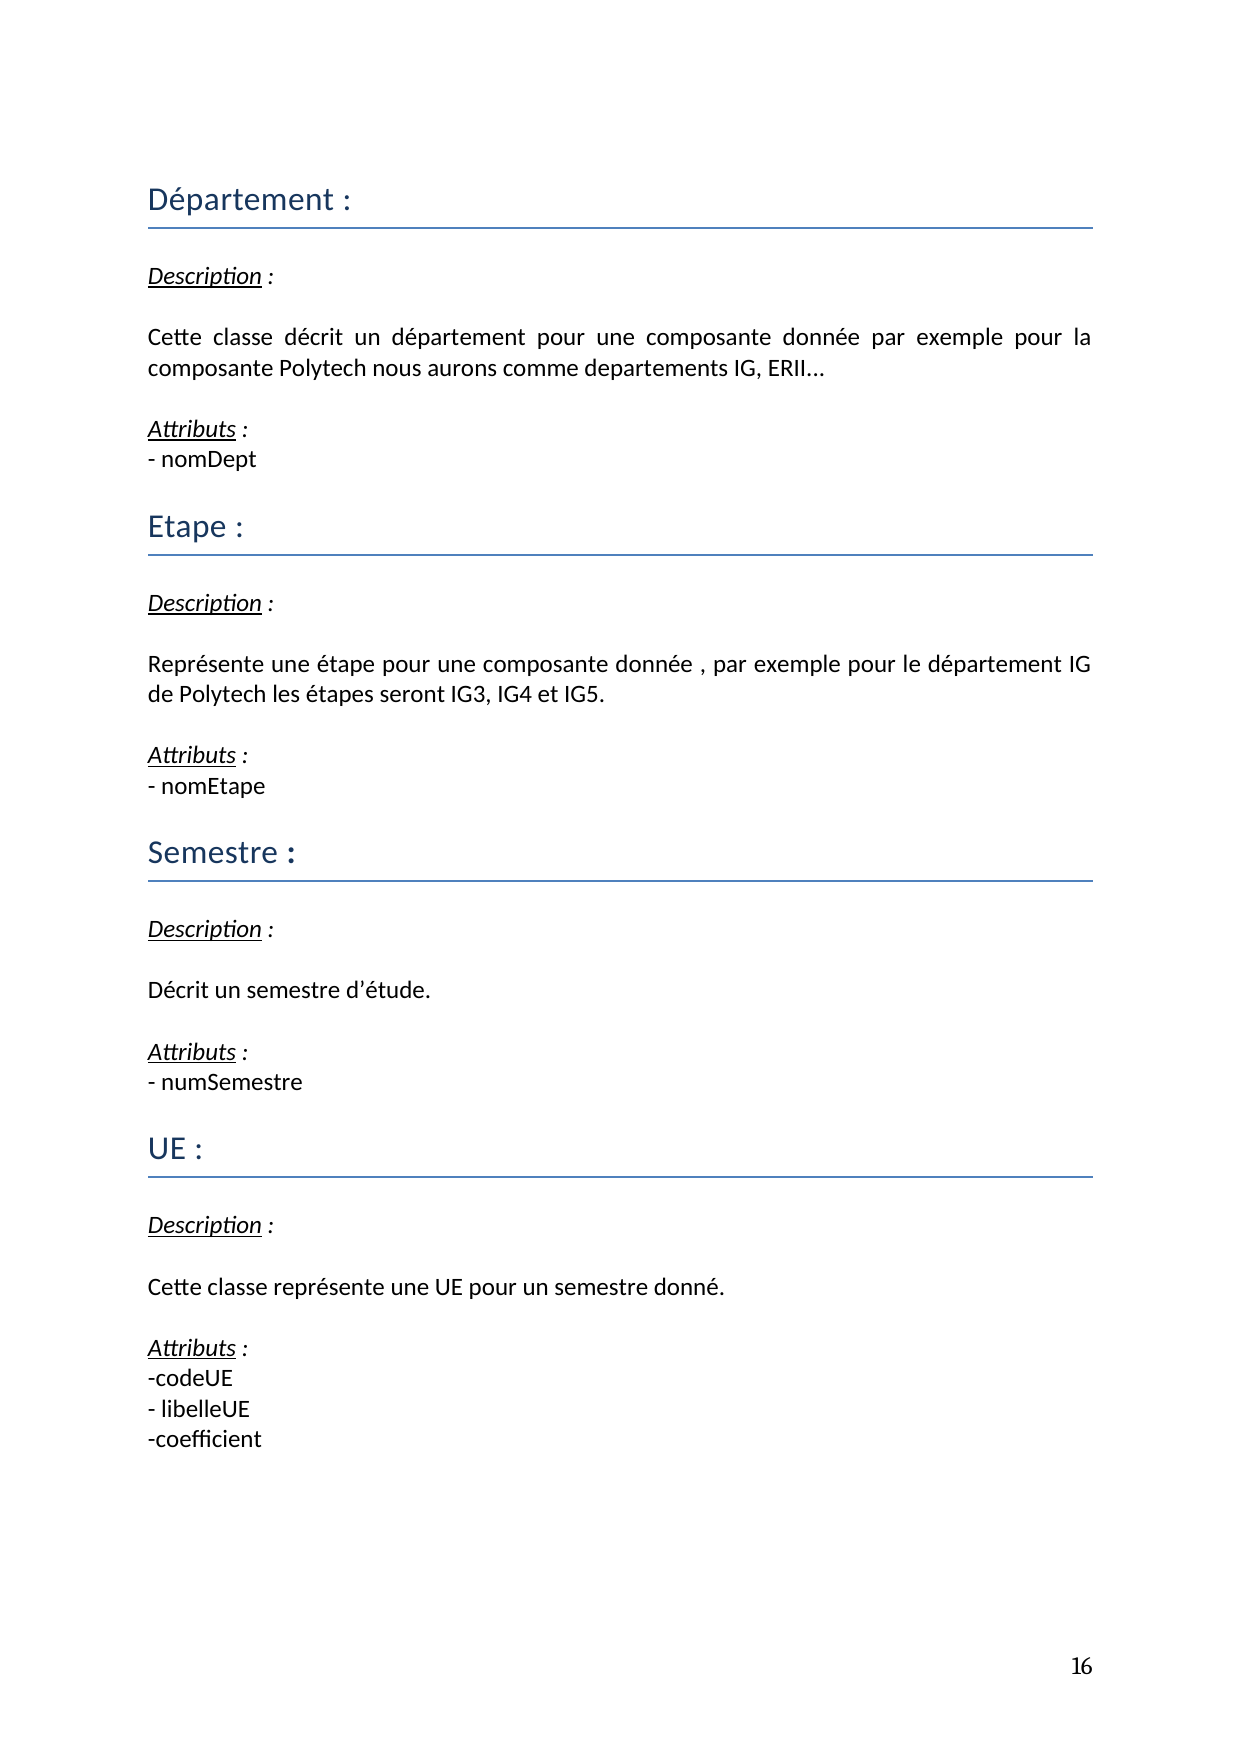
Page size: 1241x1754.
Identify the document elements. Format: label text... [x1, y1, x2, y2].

text - nomDept [148, 444, 1093, 474]
text Attributs : [148, 1332, 1093, 1362]
text Décrit un semestre d’étude. [148, 975, 1093, 1005]
text -codeUE [148, 1362, 1093, 1393]
text - numSemestre [148, 1066, 1093, 1097]
text Attributs : [148, 413, 1093, 444]
title Semestre : [148, 831, 1093, 880]
text Description : [148, 587, 1093, 618]
text -coefficient [148, 1423, 1093, 1454]
title Département : [148, 178, 1093, 227]
text Description : [148, 261, 1093, 291]
text Attributs : [148, 740, 1093, 770]
text Description : [148, 914, 1093, 944]
title UE : [148, 1127, 1093, 1176]
text Cette classe décrit un département pour une composante donnée par exemple pour la composante Polytech nous aurons comme departements IG, ERII... [148, 322, 1093, 383]
text Cette classe représente une UE pour un semestre donné. [148, 1271, 1093, 1301]
text Description : [148, 1210, 1093, 1240]
text Représente une étape pour une composante donnée , par exemple pour le département IG de Polytech les étapes seront IG3, IG4 et IG5. [148, 648, 1093, 709]
text - nomEtape [148, 770, 1093, 801]
title Etape : [148, 505, 1093, 554]
text Attributs : [148, 1036, 1093, 1066]
text - libelleUE [148, 1393, 1093, 1423]
